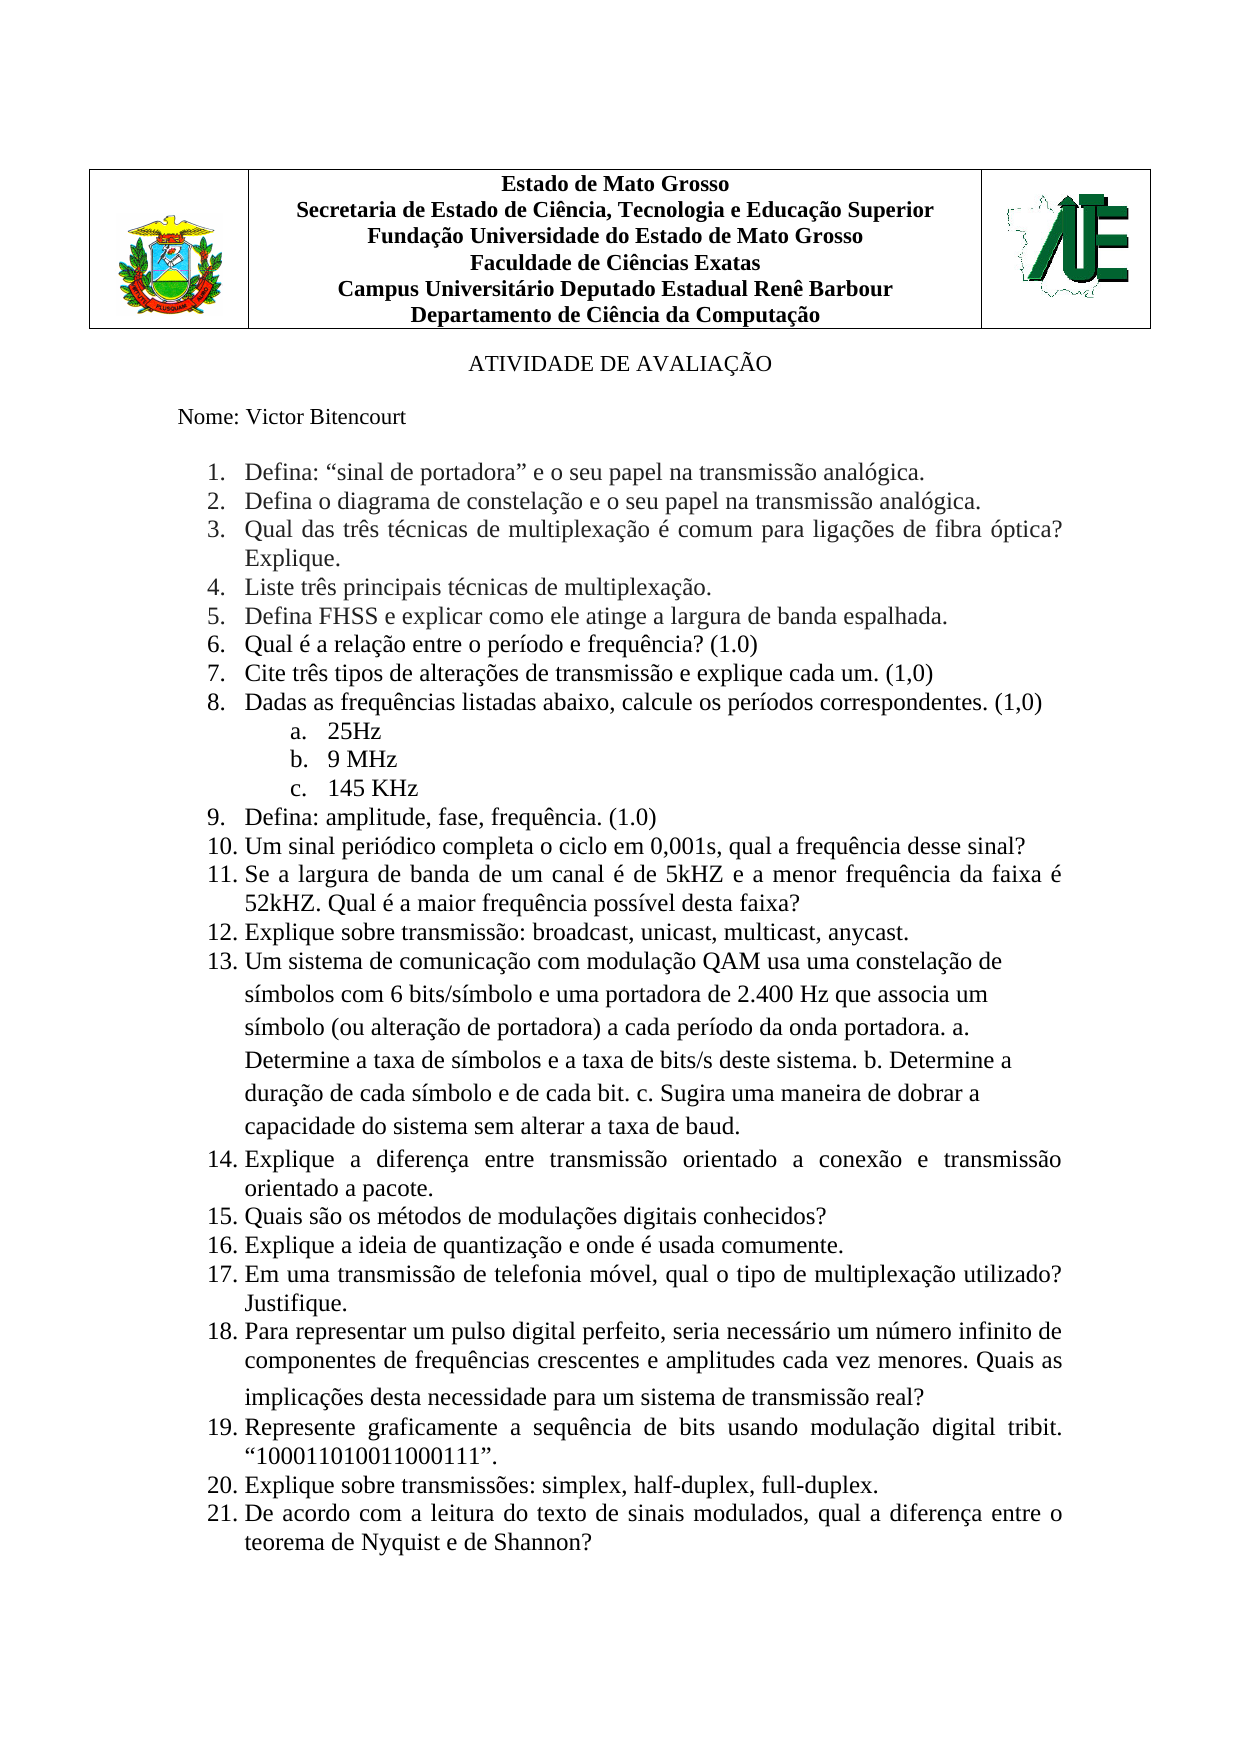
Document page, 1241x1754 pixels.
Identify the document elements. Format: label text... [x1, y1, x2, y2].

list Dadas as frequências listadas abaixo, calcule os períodos correspondentes. (1,0) [207, 687, 1063, 716]
picture [1007, 194, 1129, 298]
list Represente graficamente a sequência de bits usando modulação digital tribit. “100011010011000111”. [207, 1412, 1063, 1470]
list 145 KHz [290, 773, 1063, 802]
list Defina: “sinal de portadora” e o seu papel na transmissão analógica. [207, 457, 1063, 486]
text Nome: Victor Bitencourt [177, 403, 1063, 429]
list Explique sobre transmissão: broadcast, unicast, multicast, anycast. [207, 917, 1063, 946]
text ATIVIDADE DE AVALIAÇÃO [177, 350, 1063, 377]
list Liste três principais técnicas de multiplexação. [207, 572, 1063, 601]
list Se a largura de banda de um canal é de 5kHZ e a menor frequência da faixa é 52kHZ. Qual é a maior frequência possível desta faixa? [207, 859, 1063, 917]
table_header [982, 170, 1150, 328]
list 25Hz [290, 716, 1063, 744]
list Defina FHSS e explicar como ele atinge a largura de banda espalhada. [207, 601, 1063, 629]
list Qual das três técnicas de multiplexação é comum para ligações de fibra óptica? Explique. [207, 514, 1063, 572]
list Em uma transmissão de telefonia móvel, qual o tipo de multiplexação utilizado? Justifique. [207, 1259, 1063, 1316]
list 9 MHz [290, 744, 1063, 773]
list Defina o diagrama de constelação e o seu papel na transmissão analógica. [207, 486, 1063, 514]
list Quais são os métodos de modulações digitais conhecidos? [207, 1201, 1063, 1230]
list De acordo com a leitura do texto de sinais modulados, qual a diferença entre o teorema de Nyquist e de Shannon? [207, 1498, 1063, 1556]
list Um sistema de comunicação com modulação QAM usa uma constelação de símbolos com 6 bits/símbolo e uma portadora de 2.400 Hz que associa um símbolo (ou alteração de portadora) a cada período da onda portadora. a. Determine a taxa de símbolos e a taxa de bits/s deste sistema. b. Determine a duração de cada símbolo e de cada bit. c. Sugira uma maneira de dobrar a capacidade do sistema sem alterar a taxa de baud. [207, 946, 1063, 1139]
list Para representar um pulso digital perfeito, seria necessário um número infinito de componentes de frequências crescentes e amplitudes cada vez menores. Quais as implicações desta necessidade para um sistema de transmissão real? [207, 1316, 1063, 1412]
list Defina: amplitude, fase, frequência. (1.0) [207, 802, 1063, 831]
list Explique a ideia de quantização e onde é usada comumente. [207, 1230, 1063, 1259]
table_header [90, 170, 248, 328]
list Um sinal periódico completa o ciclo em 0,001s, qual a frequência desse sinal? [207, 831, 1063, 859]
list Explique sobre transmissões: simplex, half-duplex, full-duplex. [207, 1470, 1063, 1498]
list Cite três tipos de alterações de transmissão e explique cada um. (1,0) [207, 658, 1063, 687]
list Explique a diferença entre transmissão orientado a conexão e transmissão orientado a pacote. [207, 1144, 1063, 1201]
picture [115, 213, 224, 316]
table_header Estado de Mato Grosso Secretaria de Estado de Ciência, Tecnologia e Educação Superior Fundação Universidade do Estado de Mato Grosso Faculdade de Ciências Exatas Campus Universitário Deputado Estadual Renê Barbour Departamento de Ciência da Computação [249, 170, 981, 328]
list Qual é a relação entre o período e frequência? (1.0) [207, 629, 1063, 658]
